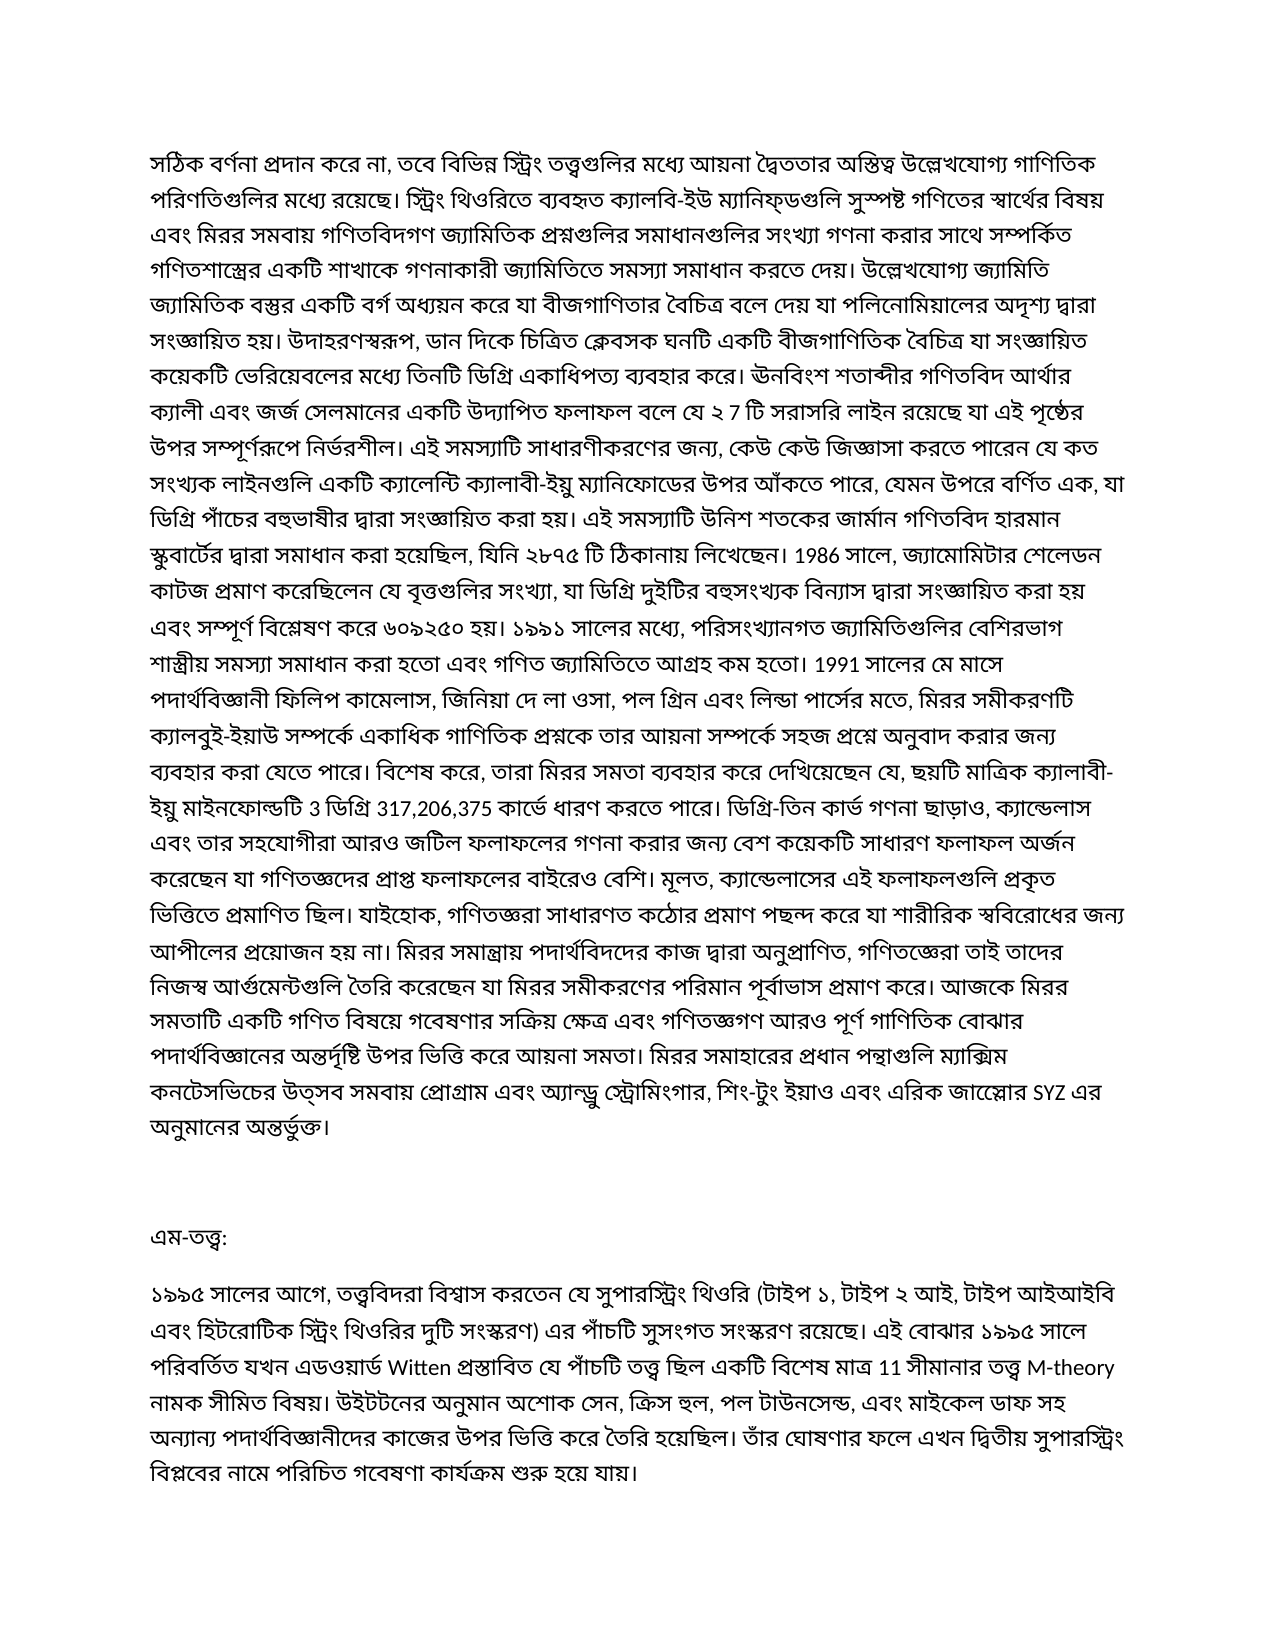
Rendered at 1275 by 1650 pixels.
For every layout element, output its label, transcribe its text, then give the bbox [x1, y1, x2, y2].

text ১৯৯৫ সালের আগে, তত্ত্ববিদরা বিশ্বাস করতেন যে সুপারস্ট্রিং থিওরি (টাইপ ১, টাইপ ২ আই, টাইপ আইআইবি এবং হিটরোটিক স্ট্রিং থিওরির দুটি সংস্করণ) এর পাঁচটি সুসংগত সংস্করণ রয়েছে। এই বোঝার ১৯৯৫ সালে পরিবর্তিত যখন এডওয়ার্ড Witten প্রস্তাবিত যে পাঁচটি তত্ত্ব ছিল একটি বিশেষ মাত্র 11 সীমানার তত্ত্ব M-theory নামক সীমিত বিষয়। উইটটনের অনুমান অশোক সেন, ক্রিস হুল, পল টাউনসেন্ড, এবং মাইকেল ডাফ সহ অন্যান্য পদার্থবিজ্ঞানীদের কাজের উপর ভিত্তি করে তৈরি হয়েছিল। তাঁর ঘোষণার ফলে এখন দ্বিতীয় সুপারস্ট্রিং বিপ্লবের নামে পরিচিত গবেষণা কার্যক্রম শুরু হয়ে যায়। [150, 1281, 1125, 1491]
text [150, 150, 1125, 1145]
text এম-তত্ত্ব: [150, 1223, 1125, 1255]
